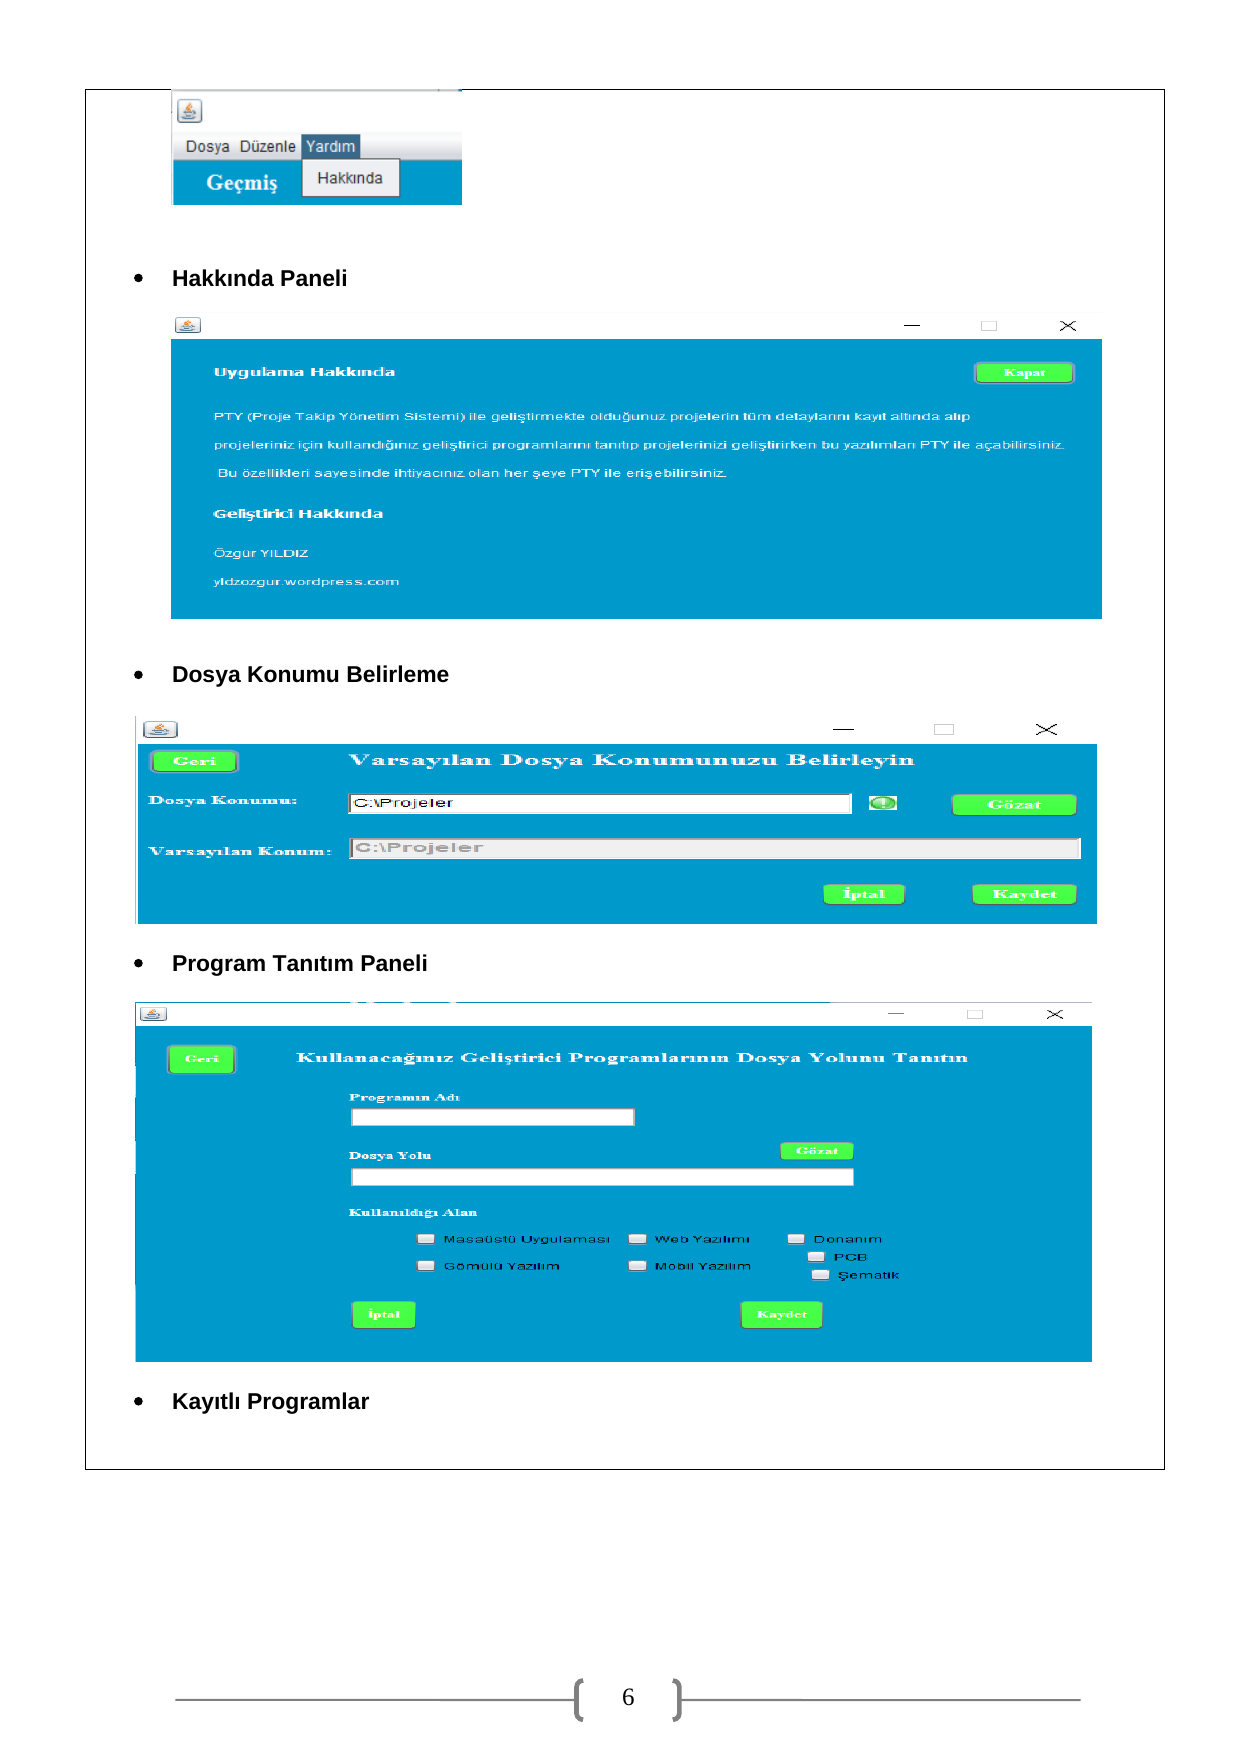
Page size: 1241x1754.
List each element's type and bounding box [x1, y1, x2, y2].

picture [336, 510, 342, 517]
picture [952, 795, 1076, 815]
picture [300, 1054, 307, 1061]
picture [246, 180, 261, 189]
picture [171, 89, 462, 205]
picture [352, 1169, 853, 1185]
picture [229, 371, 236, 378]
table_header [86, 90, 1164, 1469]
picture [149, 750, 239, 773]
picture [260, 848, 267, 854]
picture [264, 175, 277, 193]
picture [382, 368, 388, 375]
picture [973, 885, 1076, 905]
picture [208, 175, 213, 189]
picture [974, 362, 1075, 384]
picture [515, 755, 522, 763]
picture [808, 1252, 825, 1262]
picture [349, 794, 851, 813]
picture [788, 1235, 804, 1244]
picture [352, 755, 361, 764]
picture [352, 1302, 415, 1328]
picture [240, 510, 250, 517]
picture [417, 1261, 434, 1271]
picture [276, 510, 283, 517]
picture [609, 1057, 617, 1064]
picture [824, 755, 829, 764]
picture [225, 180, 243, 193]
picture [352, 1109, 634, 1125]
picture [870, 797, 896, 809]
picture [417, 1235, 434, 1244]
picture [453, 755, 458, 764]
picture [741, 1302, 822, 1328]
picture [505, 755, 510, 764]
picture [597, 755, 608, 764]
picture [320, 369, 327, 375]
picture [350, 839, 1080, 858]
picture [781, 1143, 853, 1160]
picture [812, 1054, 818, 1061]
picture [357, 512, 365, 517]
picture [135, 716, 1097, 924]
picture [629, 1235, 646, 1244]
picture [629, 1261, 646, 1271]
picture [348, 368, 354, 375]
picture [264, 510, 271, 517]
picture [171, 312, 1102, 338]
picture [137, 1002, 1092, 1025]
picture [848, 755, 858, 764]
picture [167, 1045, 237, 1074]
picture [824, 885, 905, 905]
picture [812, 1270, 829, 1280]
picture [535, 1054, 543, 1061]
